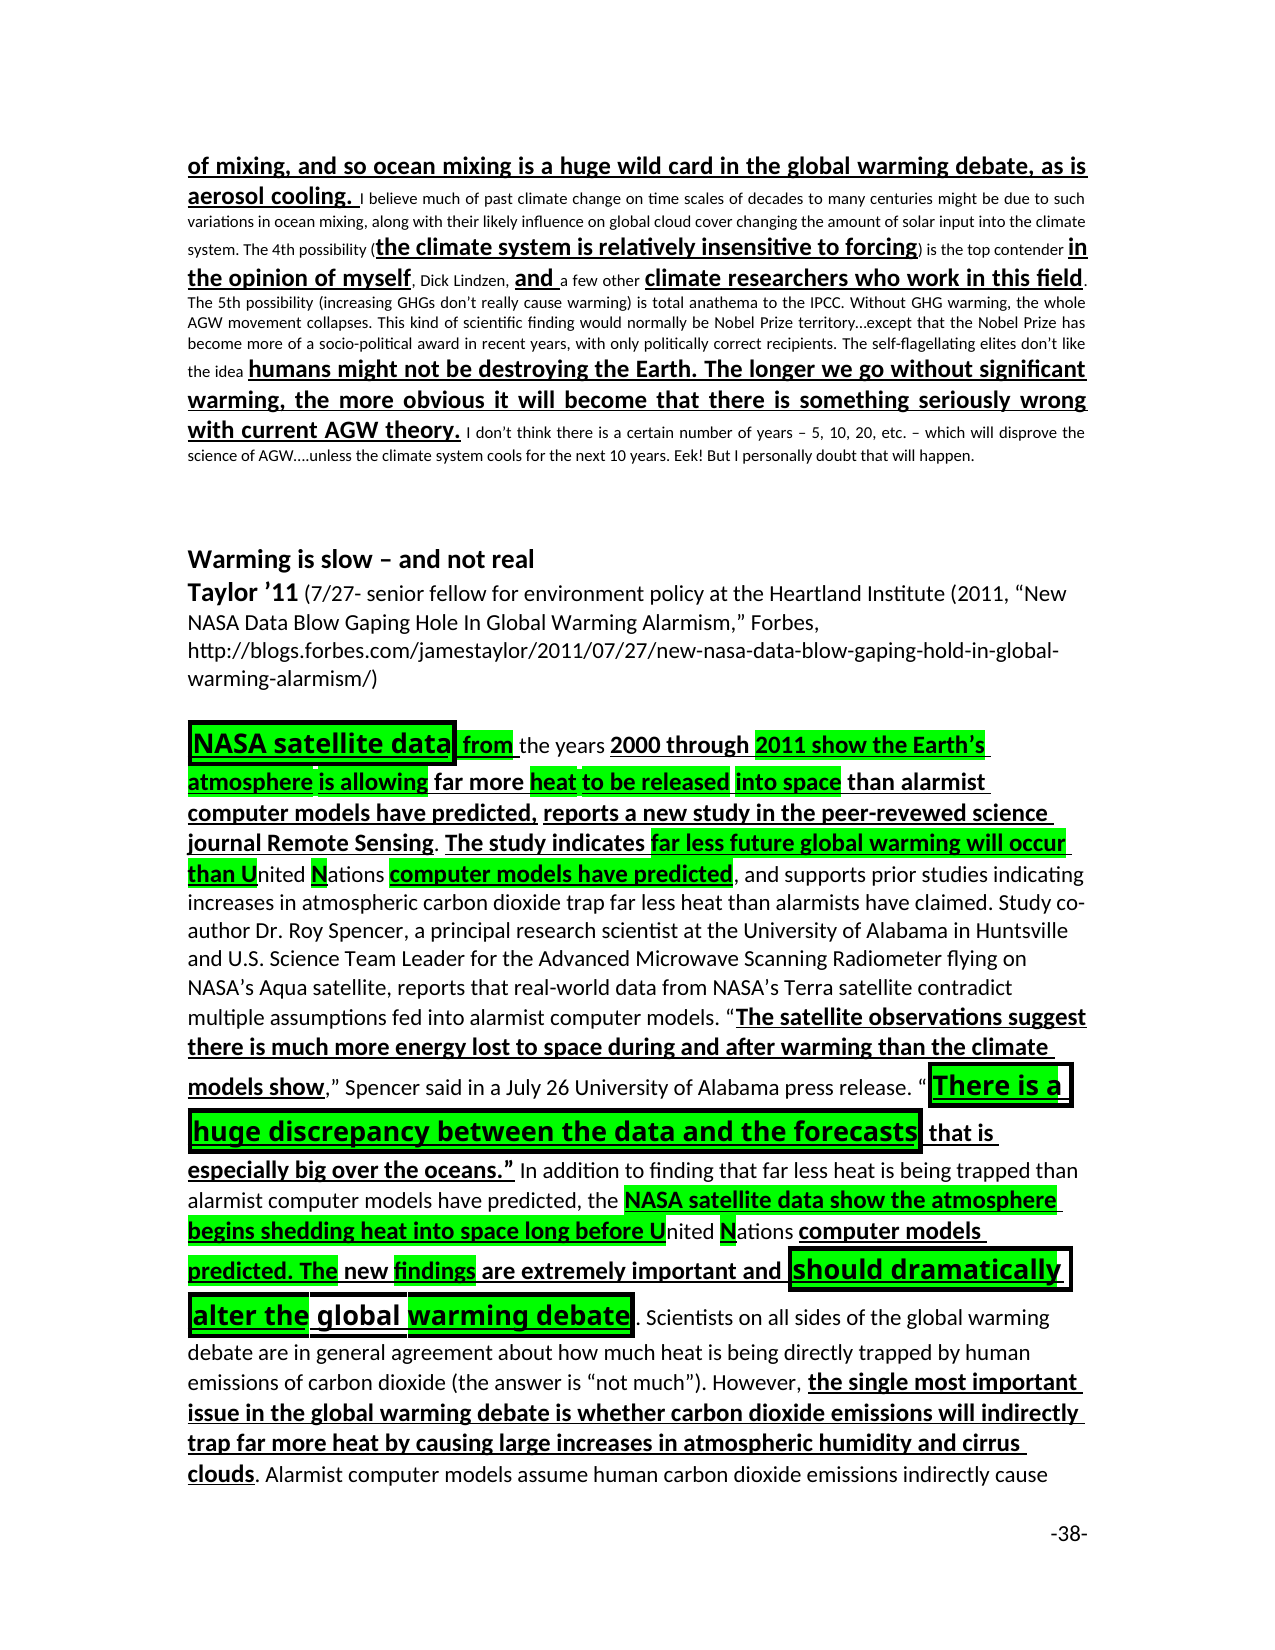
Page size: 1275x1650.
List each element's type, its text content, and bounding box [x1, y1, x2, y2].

subtitle Warming is slow – and not real [187, 542, 1087, 575]
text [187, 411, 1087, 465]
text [187, 177, 1087, 410]
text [187, 720, 1087, 1488]
text Taylor ’11 (7/27- senior fellow for environment policy at the Heartland Institute (2011, “New NASA Data Blow Gaping Hole In Global Warming Alarmism,” Forbes, http://blogs.forbes.com/jamestaylor/2011/07/27/new-nasa-data-blow-gaping-hold-in-global-warming-alarmism/) [187, 575, 1087, 692]
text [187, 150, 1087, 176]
